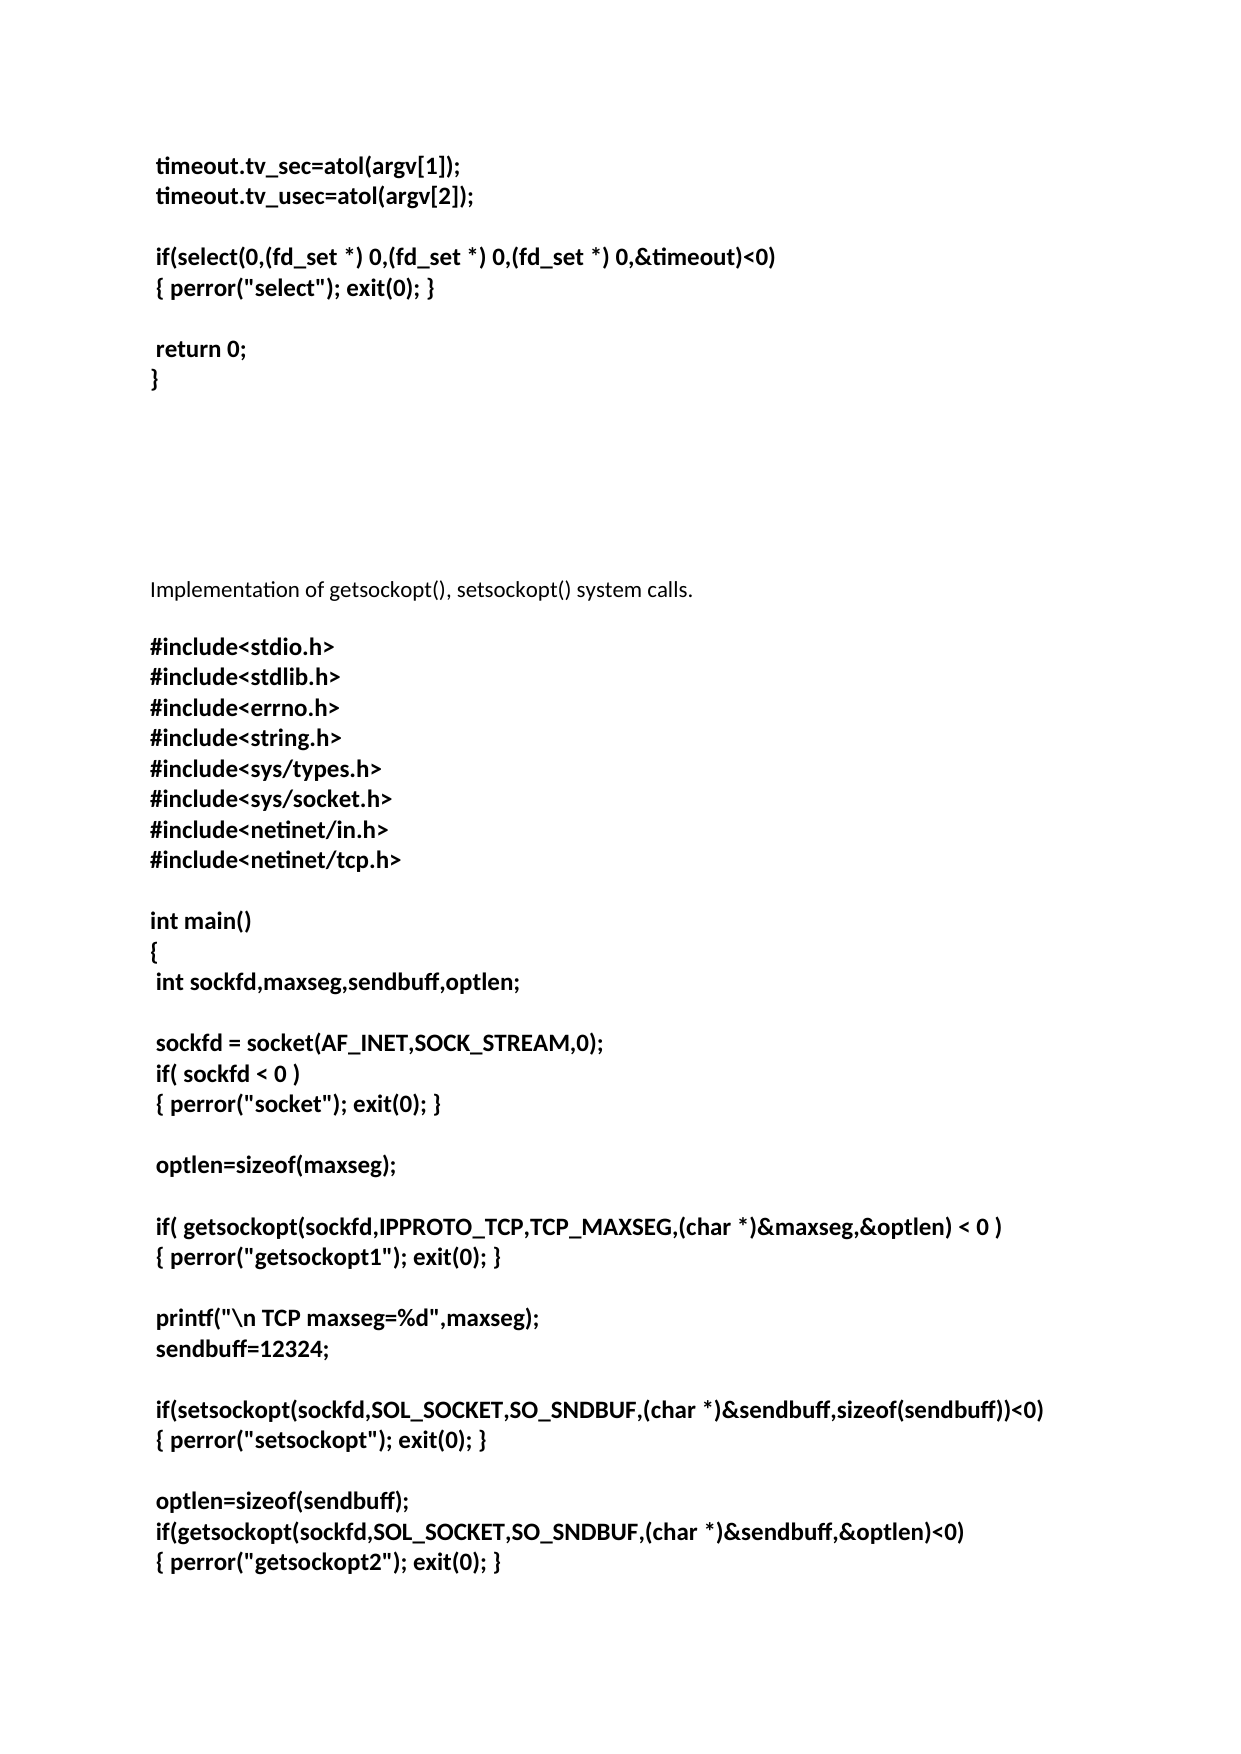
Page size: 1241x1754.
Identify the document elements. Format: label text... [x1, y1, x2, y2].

text if(getsockopt(sockfd,SOL_SOCKET,SO_SNDBUF,(char *)&sendbuff,&optlen)<0) [150, 1516, 1090, 1546]
text sendbuff=12324; [150, 1333, 1090, 1363]
text #include<stdlib.h> [150, 661, 1090, 692]
text printf("\n TCP maxseg=%d",maxseg); [150, 1302, 1090, 1333]
text { perror("getsockopt2"); exit(0); } [150, 1546, 1090, 1577]
text #include<errno.h> [150, 692, 1090, 722]
text #include<string.h> [150, 722, 1090, 753]
text if( sockfd < 0 ) [150, 1058, 1090, 1089]
text #include<stdio.h> [150, 631, 1090, 661]
text timeout.tv_usec=atol(argv[2]); [150, 181, 1090, 211]
text { perror("socket"); exit(0); } [150, 1089, 1090, 1119]
text optlen=sizeof(sendbuff); [150, 1485, 1090, 1516]
text int sockfd,maxseg,sendbuff,optlen; [150, 967, 1090, 997]
text Implementation of getsockopt(), setsockopt() system calls. [150, 575, 1090, 603]
text { perror("getsockopt1"); exit(0); } [150, 1241, 1090, 1272]
text if( getsockopt(sockfd,IPPROTO_TCP,TCP_MAXSEG,(char *)&maxseg,&optlen) < 0 ) [150, 1211, 1090, 1241]
text timeout.tv_sec=atol(argv[1]); [150, 150, 1090, 181]
text if(setsockopt(sockfd,SOL_SOCKET,SO_SNDBUF,(char *)&sendbuff,sizeof(sendbuff))<0) [150, 1394, 1090, 1424]
text } [150, 364, 1090, 394]
text #include<netinet/in.h> [150, 814, 1090, 844]
text { perror("select"); exit(0); } [150, 272, 1090, 303]
text return 0; [150, 333, 1090, 364]
text #include<sys/socket.h> [150, 783, 1090, 814]
text sockfd = socket(AF_INET,SOCK_STREAM,0); [150, 1028, 1090, 1058]
text { perror("setsockopt"); exit(0); } [150, 1424, 1090, 1455]
text #include<netinet/tcp.h> [150, 844, 1090, 875]
text if(select(0,(fd_set *) 0,(fd_set *) 0,(fd_set *) 0,&timeout)<0) [150, 242, 1090, 272]
text optlen=sizeof(maxseg); [150, 1150, 1090, 1180]
text int main() [150, 906, 1090, 936]
text { [150, 936, 1090, 967]
text #include<sys/types.h> [150, 753, 1090, 783]
